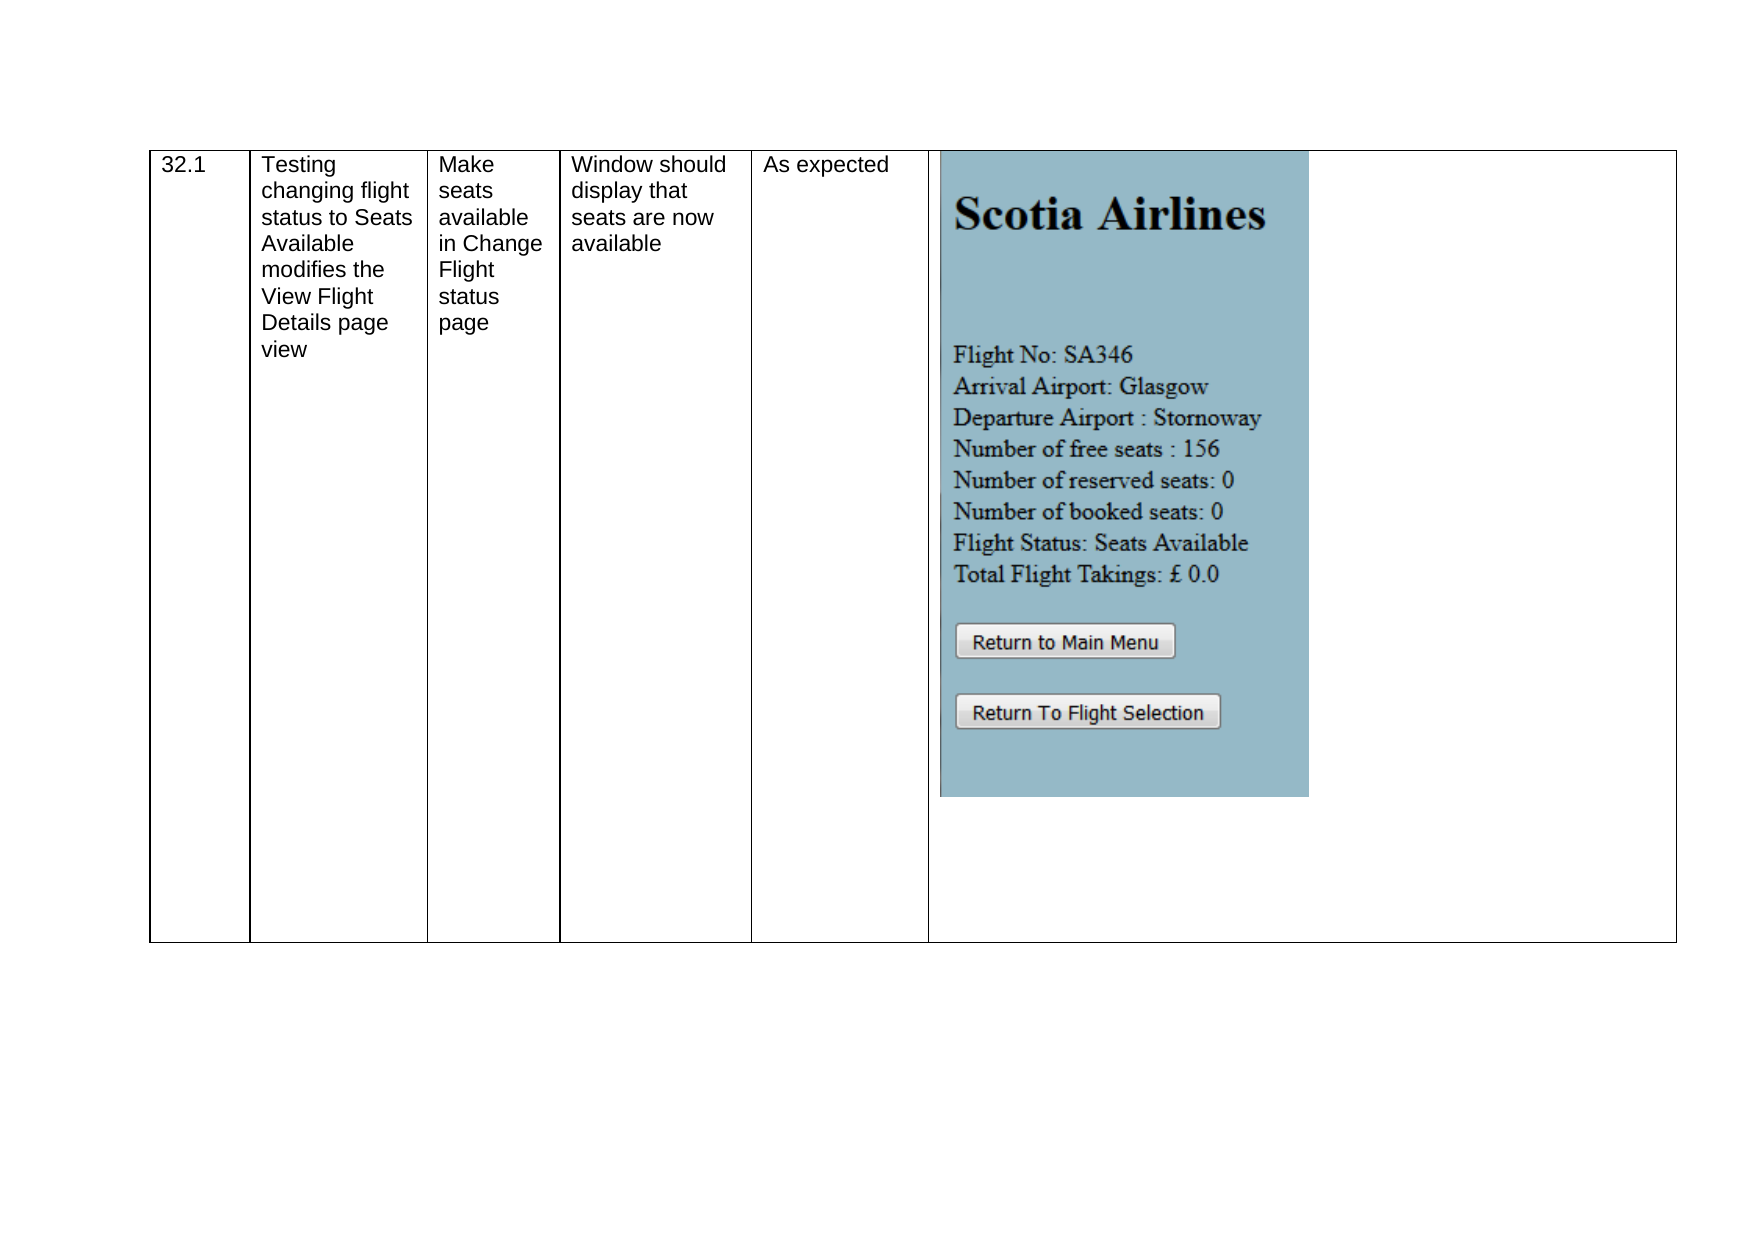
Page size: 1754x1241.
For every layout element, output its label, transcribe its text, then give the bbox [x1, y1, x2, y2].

picture [940, 151, 1309, 797]
table_cell [929, 151, 1676, 942]
table_cell As expected [752, 151, 928, 942]
table_cell 32.1 [151, 151, 249, 942]
table_cell Make seats available in Change Flight status page [428, 151, 559, 942]
table_cell Testing changing flight status to Seats Available modifies the View Flight Details page view [251, 151, 427, 942]
table_cell Window should display that seats are now available [561, 151, 751, 942]
